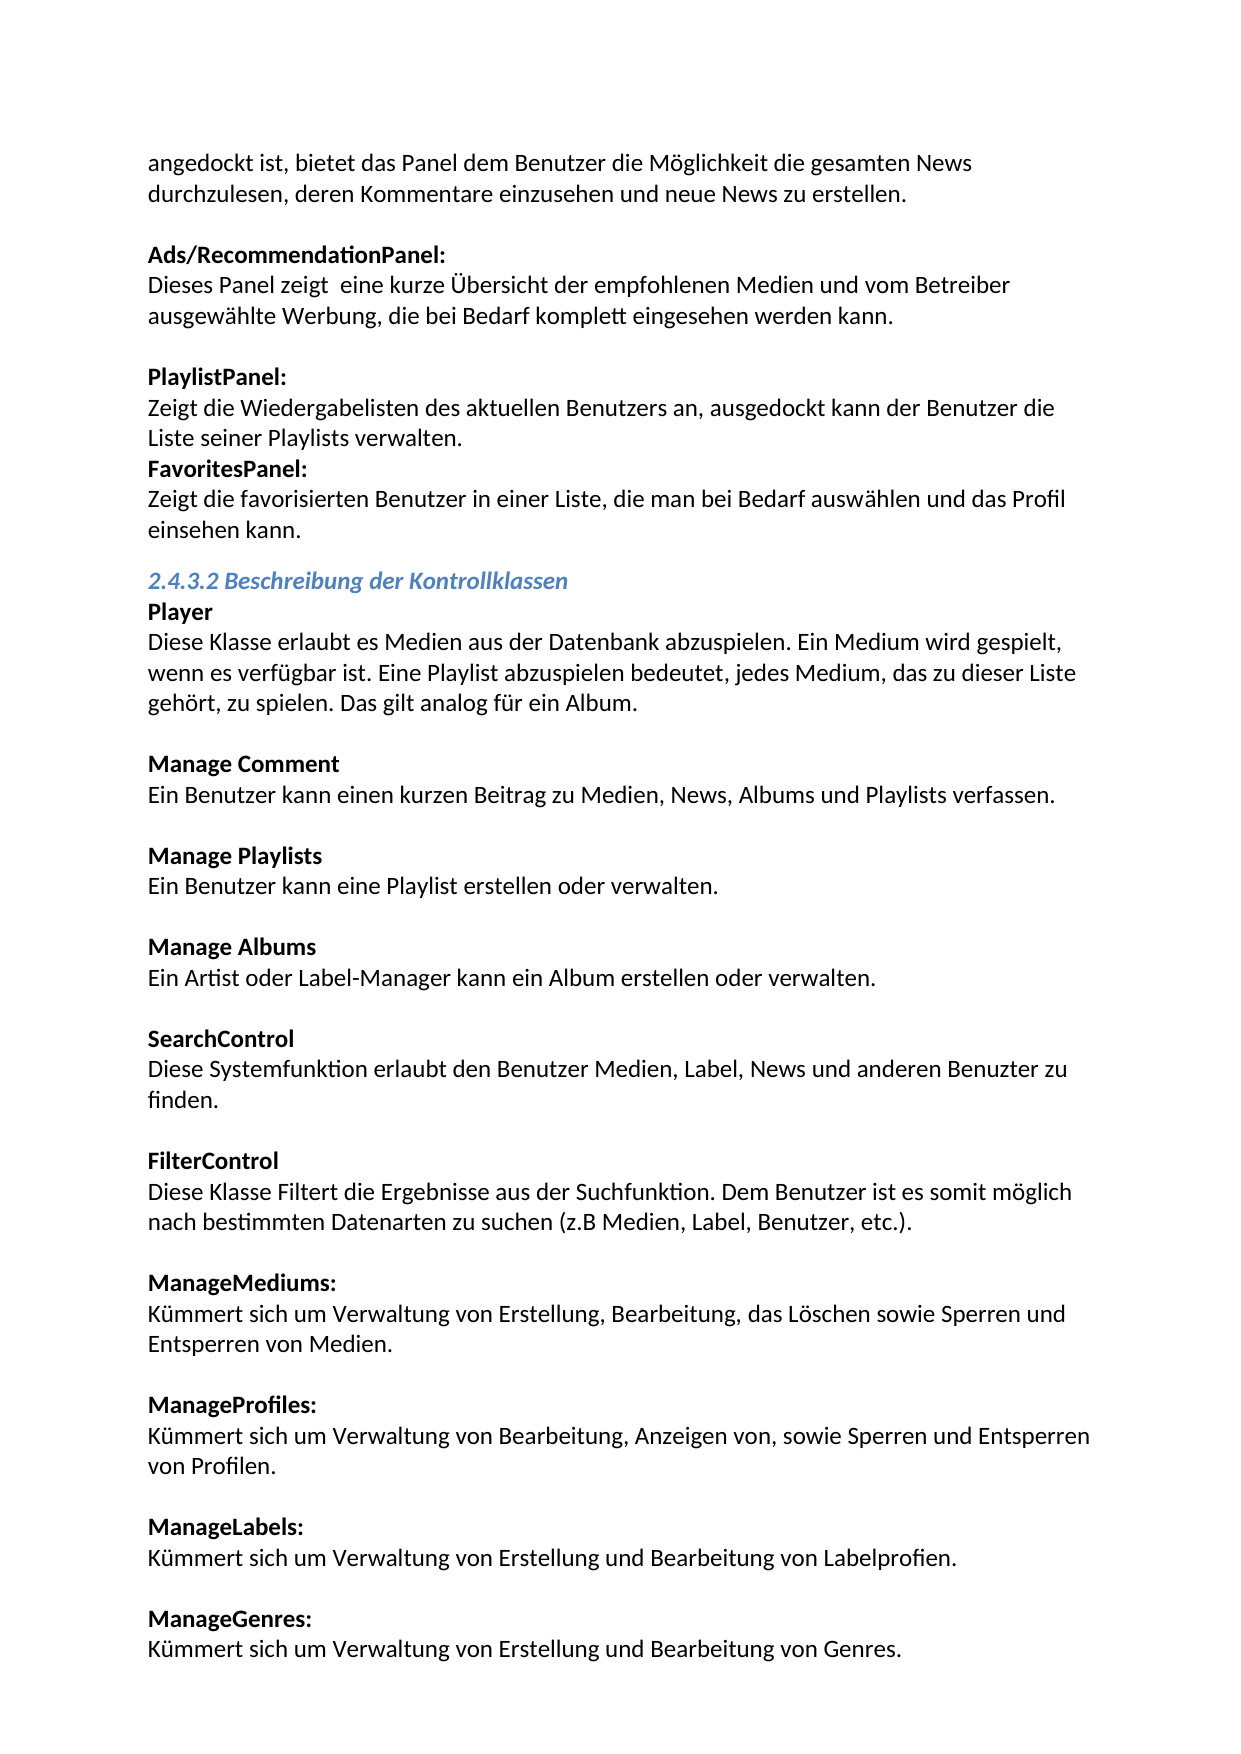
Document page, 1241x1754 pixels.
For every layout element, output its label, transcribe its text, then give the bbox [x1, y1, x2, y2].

subtitle 2.4.3.2 Beschreibung der Kontrollklassen [148, 565, 1093, 596]
text ManageMediums: [148, 1267, 1093, 1298]
text Kümmert sich um Verwaltung von Erstellung und Bearbeitung von Genres. [148, 1633, 1093, 1664]
text Ads/RecommendationPanel: [148, 239, 1093, 270]
text Diese Systemfunktion erlaubt den Benutzer Medien, Label, News und anderen Benuzter zu finden. [148, 1053, 1093, 1114]
text PlaylistPanel: [148, 361, 1093, 392]
text Zeigt die Wiedergabelisten des aktuellen Benutzers an, ausgedockt kann der Benutzer die Liste seiner Playlists verwalten. [148, 392, 1093, 453]
text ManageProfiles: [148, 1389, 1093, 1420]
text Manage Albums [148, 931, 1093, 962]
text Kümmert sich um Verwaltung von Erstellung und Bearbeitung von Labelprofien. [148, 1542, 1093, 1572]
text Kümmert sich um Verwaltung von Bearbeitung, Anzeigen von, sowie Sperren und Entsperren von Profilen. [148, 1420, 1093, 1481]
text Diese Klasse erlaubt es Medien aus der Datenbank abzuspielen. Ein Medium wird gespielt, wenn es verfügbar ist. Eine Playlist abzuspielen bedeutet, jedes Medium, das zu dieser Liste gehört, zu spielen. Das gilt analog für ein Album. [148, 626, 1093, 718]
text Diese Klasse Filtert die Ergebnisse aus der Suchfunktion. Dem Benutzer ist es somit möglich nach bestimmten Datenarten zu suchen (z.B Medien, Label, Benutzer, etc.). [148, 1176, 1093, 1237]
text SearchControl [148, 1023, 1093, 1053]
text Ein Artist oder Label-Manager kann ein Album erstellen oder verwalten. [148, 962, 1093, 992]
text FavoritesPanel: [148, 453, 1093, 483]
text Ein Benutzer kann einen kurzen Beitrag zu Medien, News, Albums und Playlists verfassen. [148, 779, 1093, 809]
text ManageGenres: [148, 1603, 1093, 1633]
text Player [148, 596, 1093, 626]
text Zeigt die favorisierten Benutzer in einer Liste, die man bei Bedarf auswählen und das Profil einsehen kann. [148, 483, 1093, 544]
text Manage Comment [148, 748, 1093, 779]
text Ein Benutzer kann eine Playlist erstellen oder verwalten. [148, 870, 1093, 901]
text Kümmert sich um Verwaltung von Erstellung, Bearbeitung, das Löschen sowie Sperren und Entsperren von Medien. [148, 1298, 1093, 1359]
text Manage Playlists [148, 840, 1093, 870]
text Dieses Panel zeigt eine kurze Übersicht der empfohlenen Medien und vom Betreiber ausgewählte Werbung, die bei Bedarf komplett eingesehen werden kann. [148, 270, 1093, 331]
text ManageLabels: [148, 1511, 1093, 1542]
text FilterControl [148, 1145, 1093, 1176]
